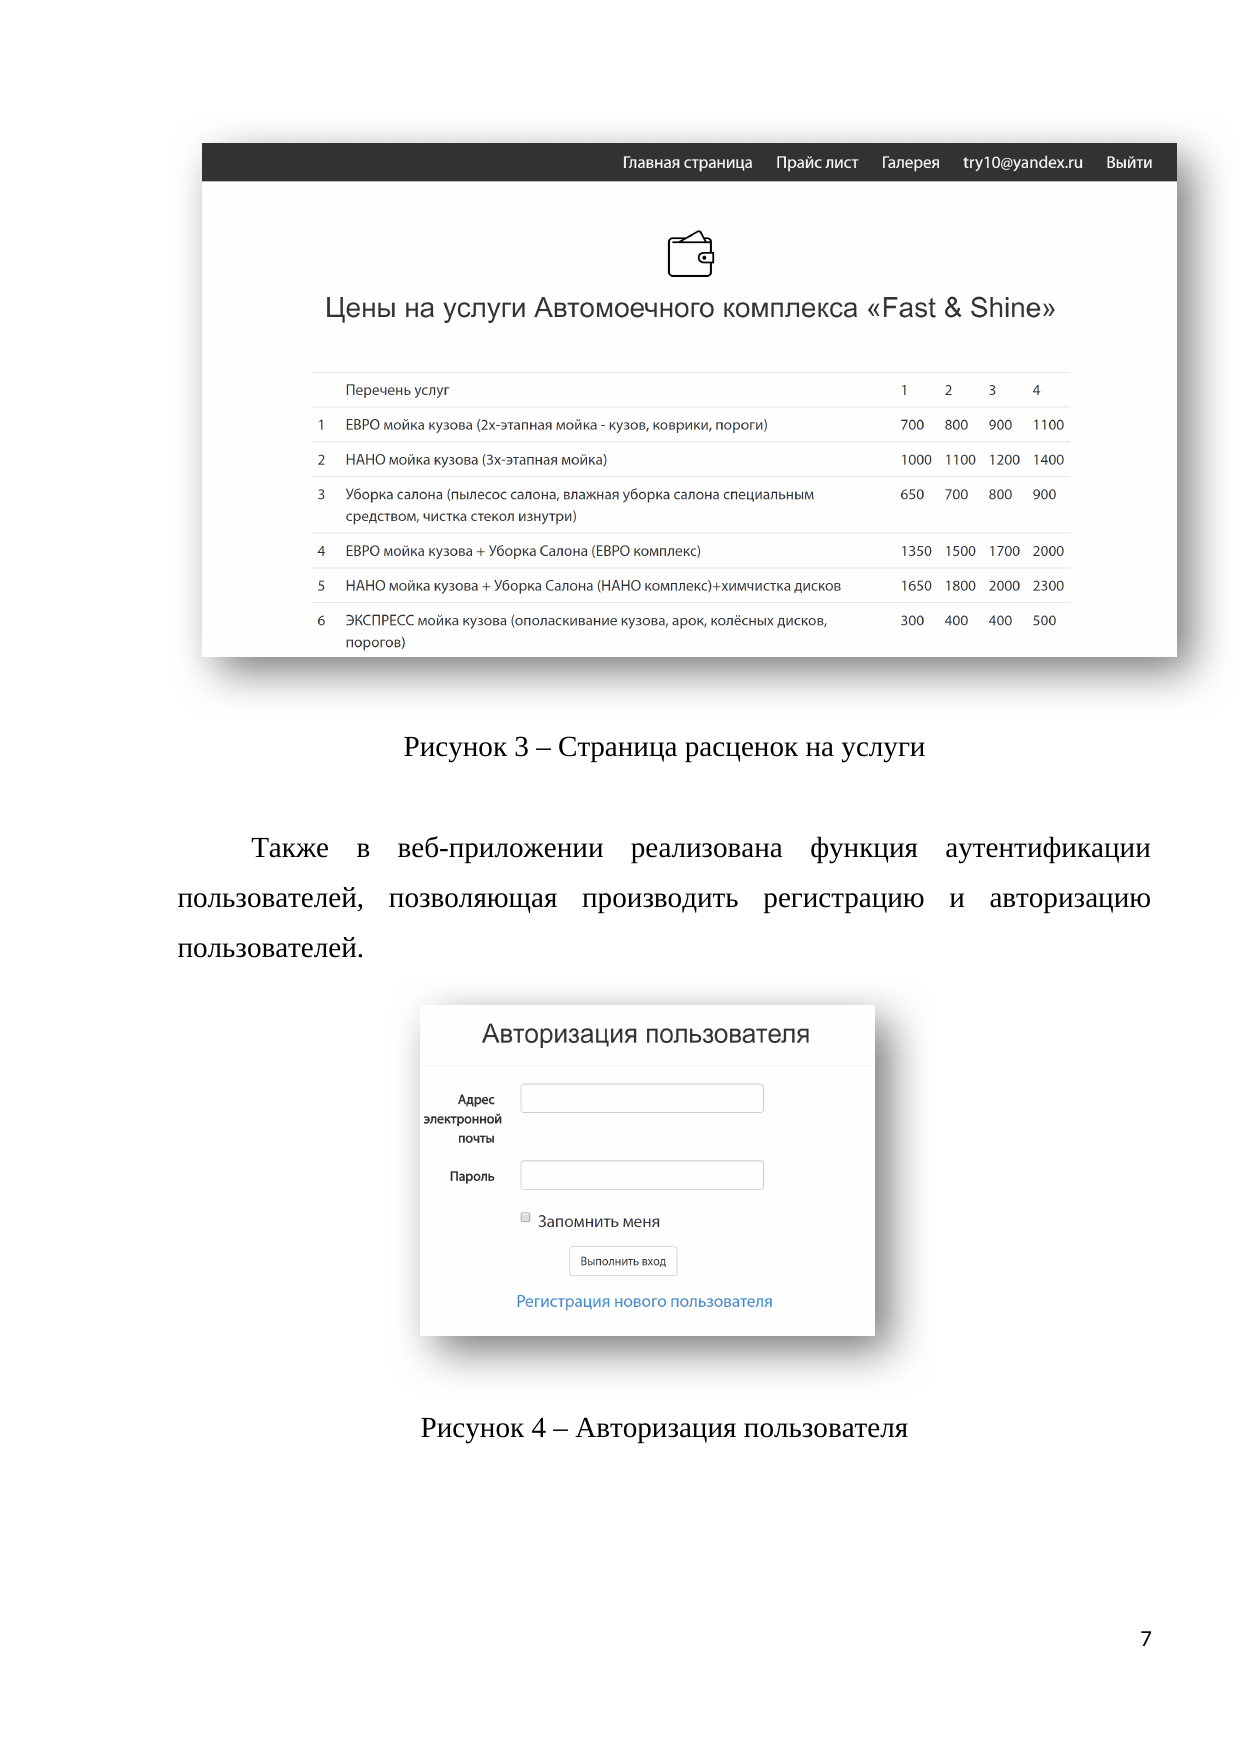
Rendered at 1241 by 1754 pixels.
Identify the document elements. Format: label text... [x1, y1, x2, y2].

picture [420, 1005, 875, 1336]
picture [202, 143, 1177, 657]
text Рисунок 3 – Страница расценок на услуги [177, 729, 1152, 763]
text Также в веб-приложении реализована функция аутентификации пользователей, позволяющая производить регистрацию и авторизацию пользователей. [177, 830, 1152, 964]
text Рисунок 4 – Авторизация пользователя [177, 1410, 1152, 1444]
